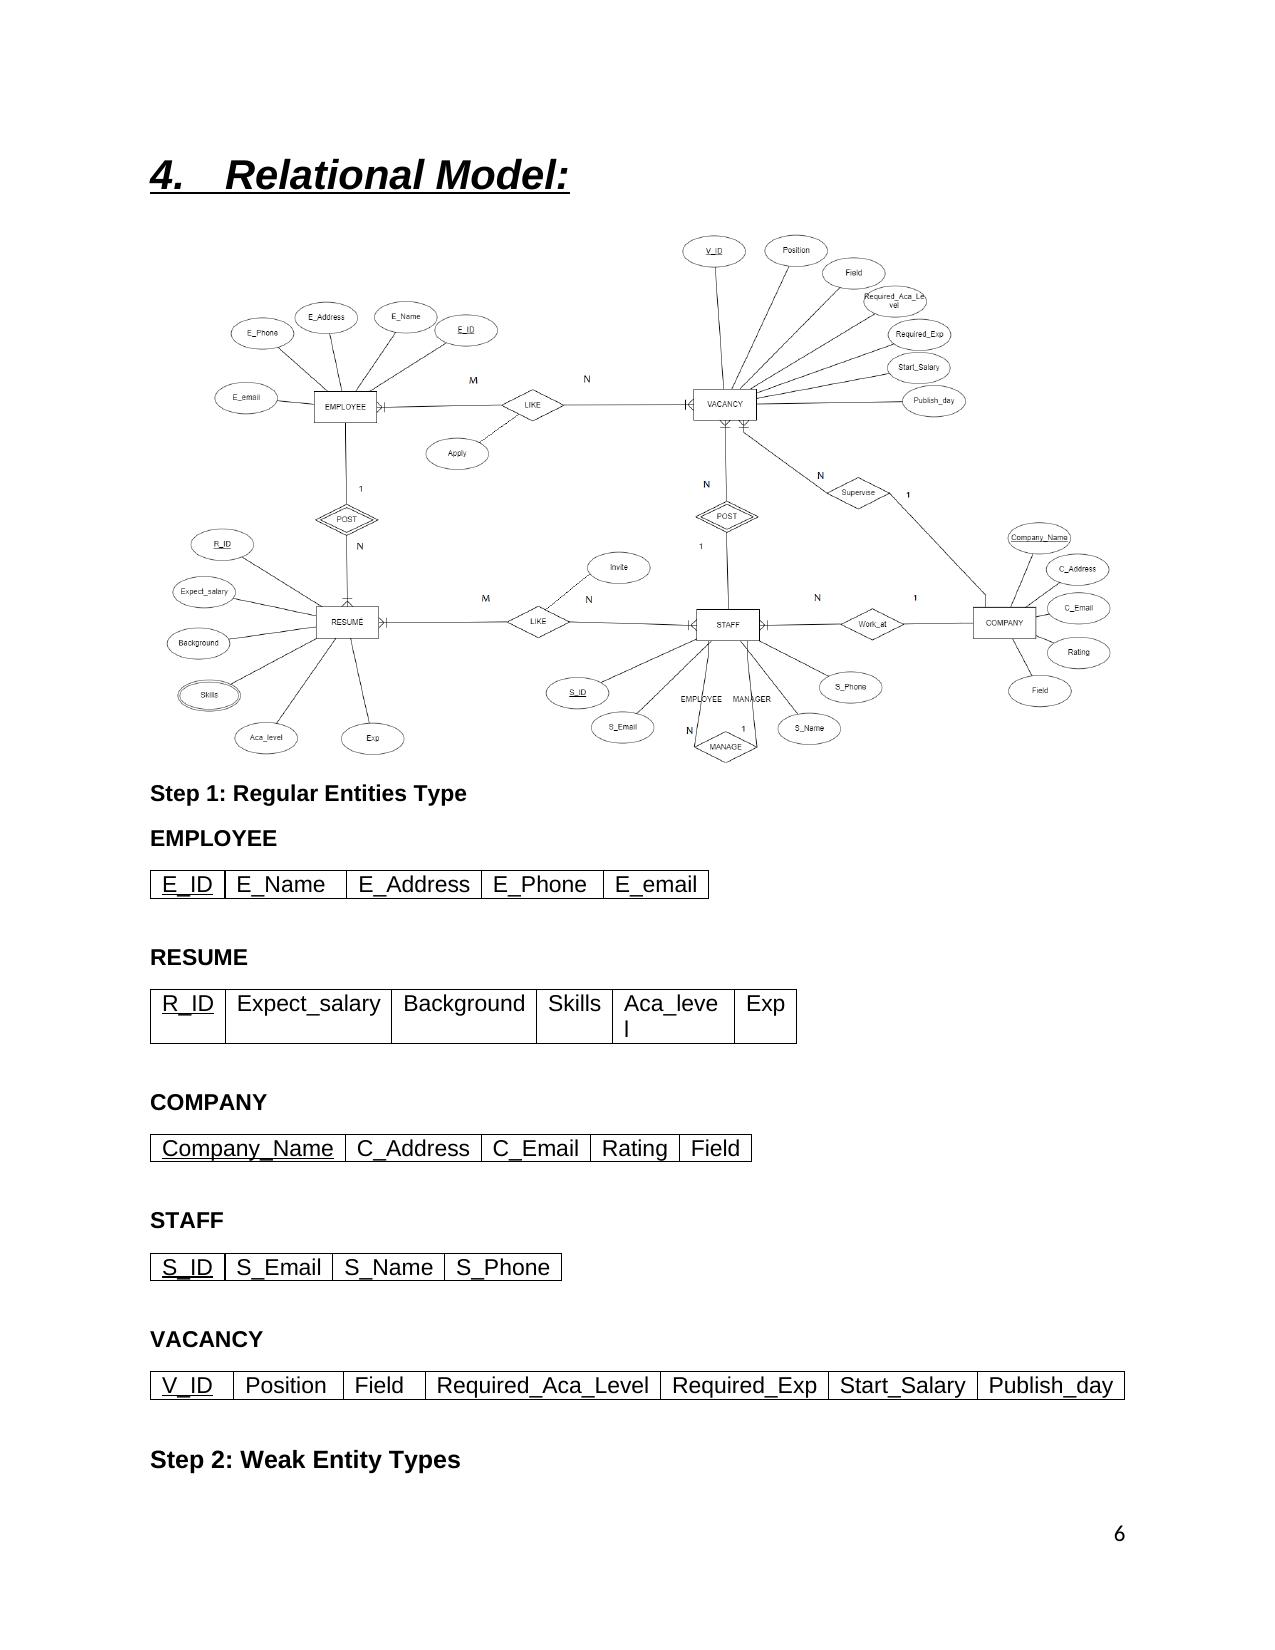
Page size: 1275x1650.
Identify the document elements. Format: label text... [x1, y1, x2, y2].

table_header S_Name [333, 1254, 444, 1280]
table_header Field [680, 1135, 751, 1161]
table_header Company_Name [151, 1135, 345, 1161]
table_header R_ID [151, 990, 225, 1042]
table_header E_email [604, 871, 708, 897]
table_header Rating [591, 1135, 679, 1161]
table_header E_Name [226, 871, 346, 897]
table_header Field [344, 1372, 425, 1398]
table_header Exp [735, 990, 796, 1042]
text Step 1: Regular Entities Type [150, 778, 1125, 806]
table_header S_ID [151, 1254, 224, 1280]
picture [150, 218, 1125, 778]
table_header S_Email [226, 1254, 332, 1280]
table_header V_ID [151, 1372, 233, 1398]
table_header Start_Salary [829, 1372, 977, 1398]
table_header C_Address [346, 1135, 481, 1161]
text Step 2: Weak Entity Types [150, 1444, 1125, 1473]
text EMPLOYEE [150, 825, 1125, 851]
table_header Skills [537, 990, 612, 1042]
table_header Required_Aca_Level [426, 1372, 660, 1398]
text RESUME [150, 944, 1125, 970]
table_header Background [392, 990, 536, 1042]
table_header E_ID [151, 871, 224, 897]
table_header Expect_salary [226, 990, 391, 1042]
table_header Required_Exp [661, 1372, 828, 1398]
table_header Publish_day [978, 1372, 1124, 1398]
table_header S_Phone [445, 1254, 561, 1280]
table_header C_Email [482, 1135, 590, 1161]
table_header E_Phone [482, 871, 603, 897]
text COMPANY [150, 1089, 1125, 1115]
text 4. Relational Model: [150, 150, 1125, 198]
table_header Aca_level [613, 990, 734, 1042]
text VACANCY [150, 1326, 1125, 1352]
table_header E_Address [347, 871, 481, 897]
text STAFF [150, 1207, 1125, 1234]
table_header Position [234, 1372, 343, 1398]
